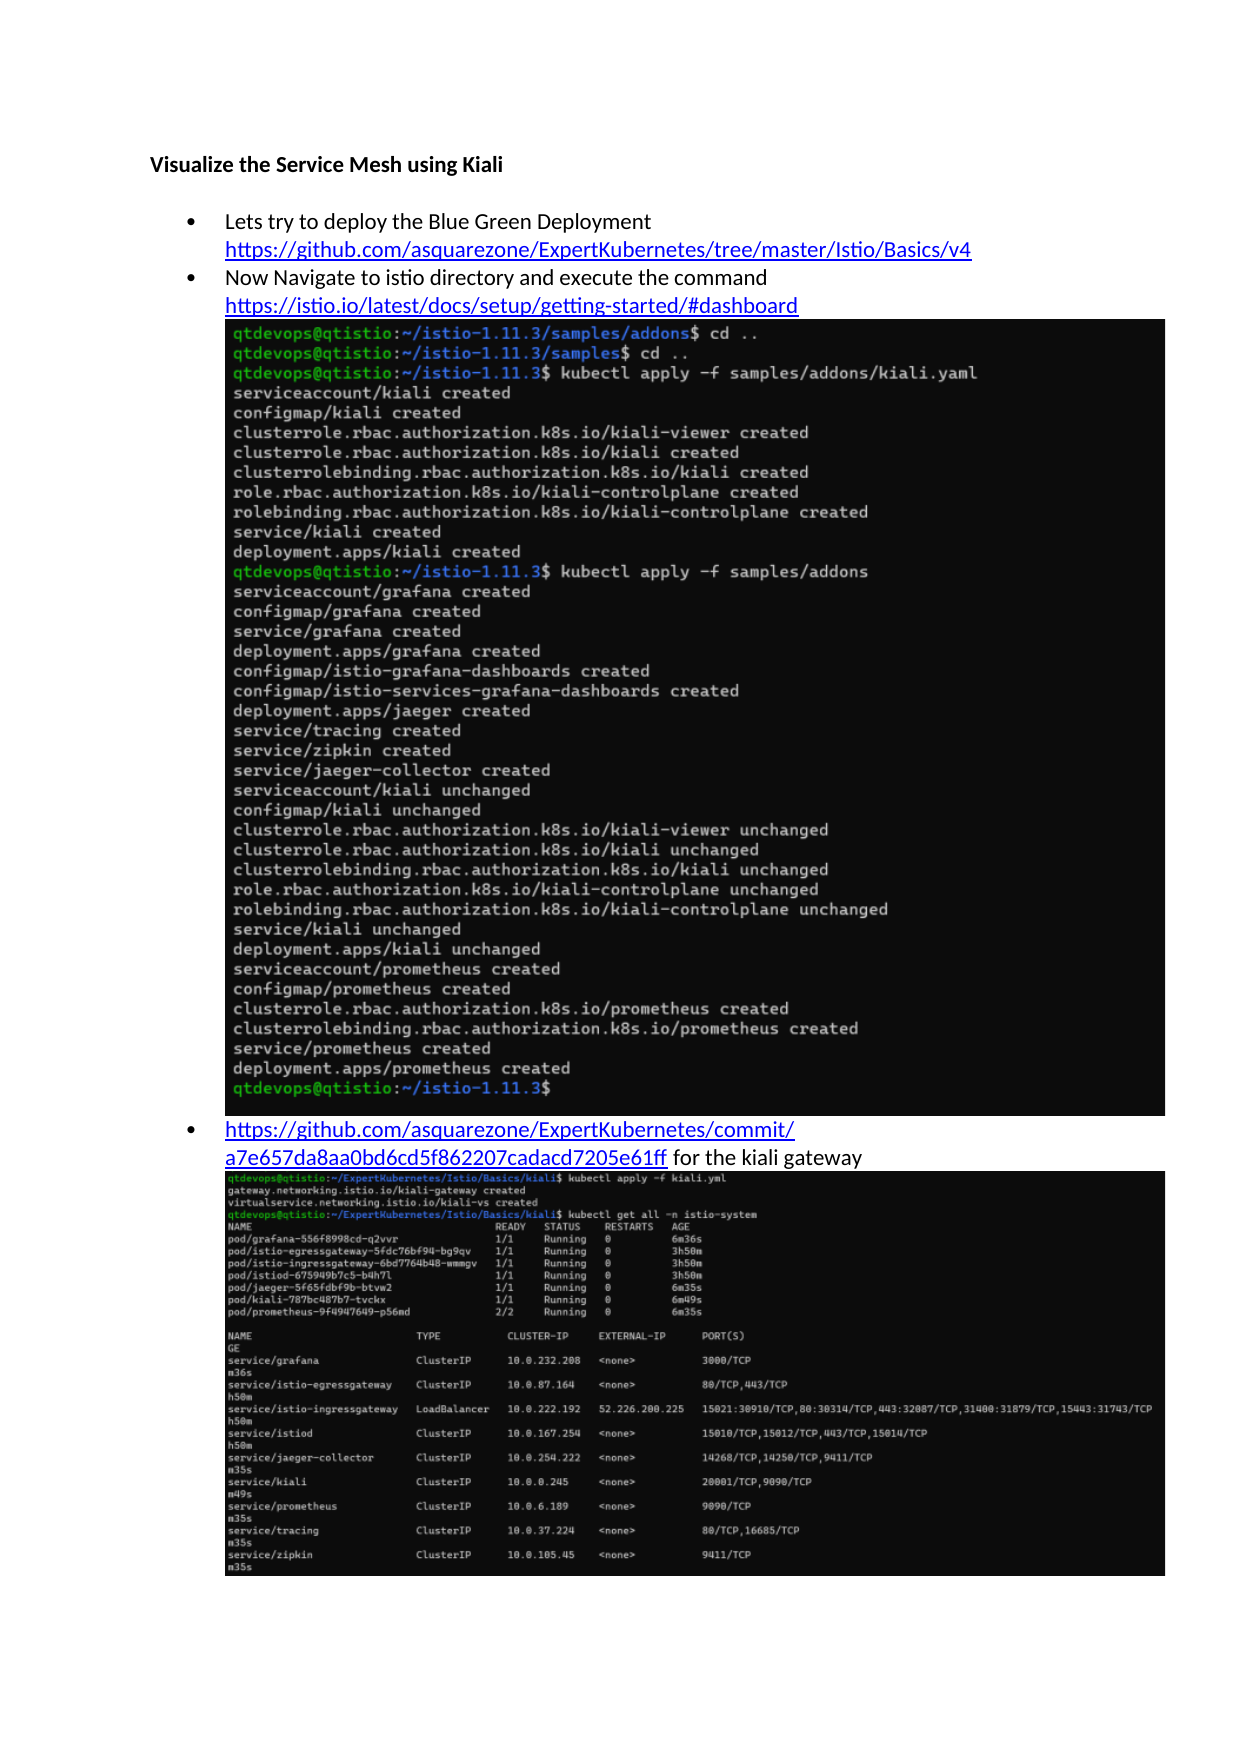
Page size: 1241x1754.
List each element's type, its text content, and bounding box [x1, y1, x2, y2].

list Lets try to deploy the Blue Green Deployment https://github.com/asquarezone/ExpertKubernetes/tree/master/Istio/Basics/v4 [187, 207, 1090, 263]
text Visualize the Service Mesh using Kiali [150, 150, 1090, 178]
picture [225, 1171, 1166, 1576]
picture [225, 319, 1166, 1116]
